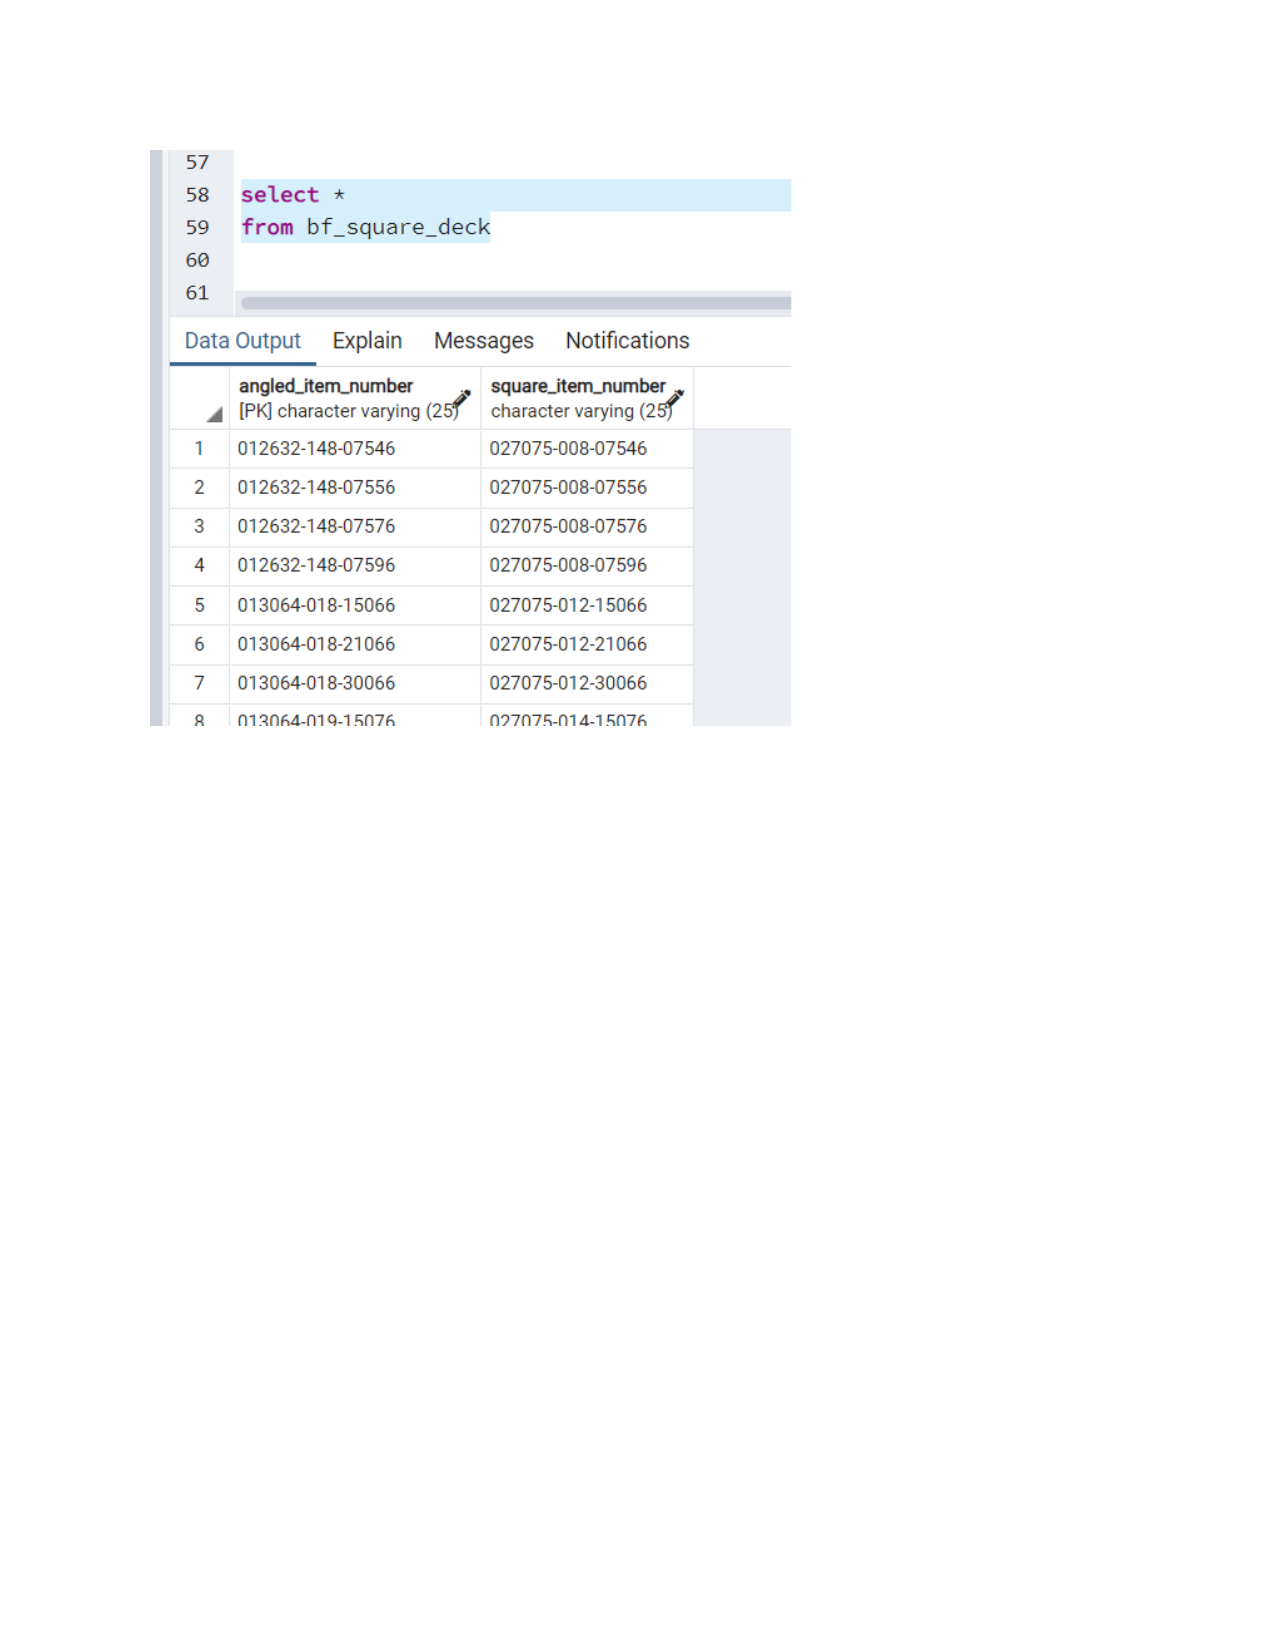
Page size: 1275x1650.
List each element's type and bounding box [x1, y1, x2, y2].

picture [150, 150, 792, 726]
